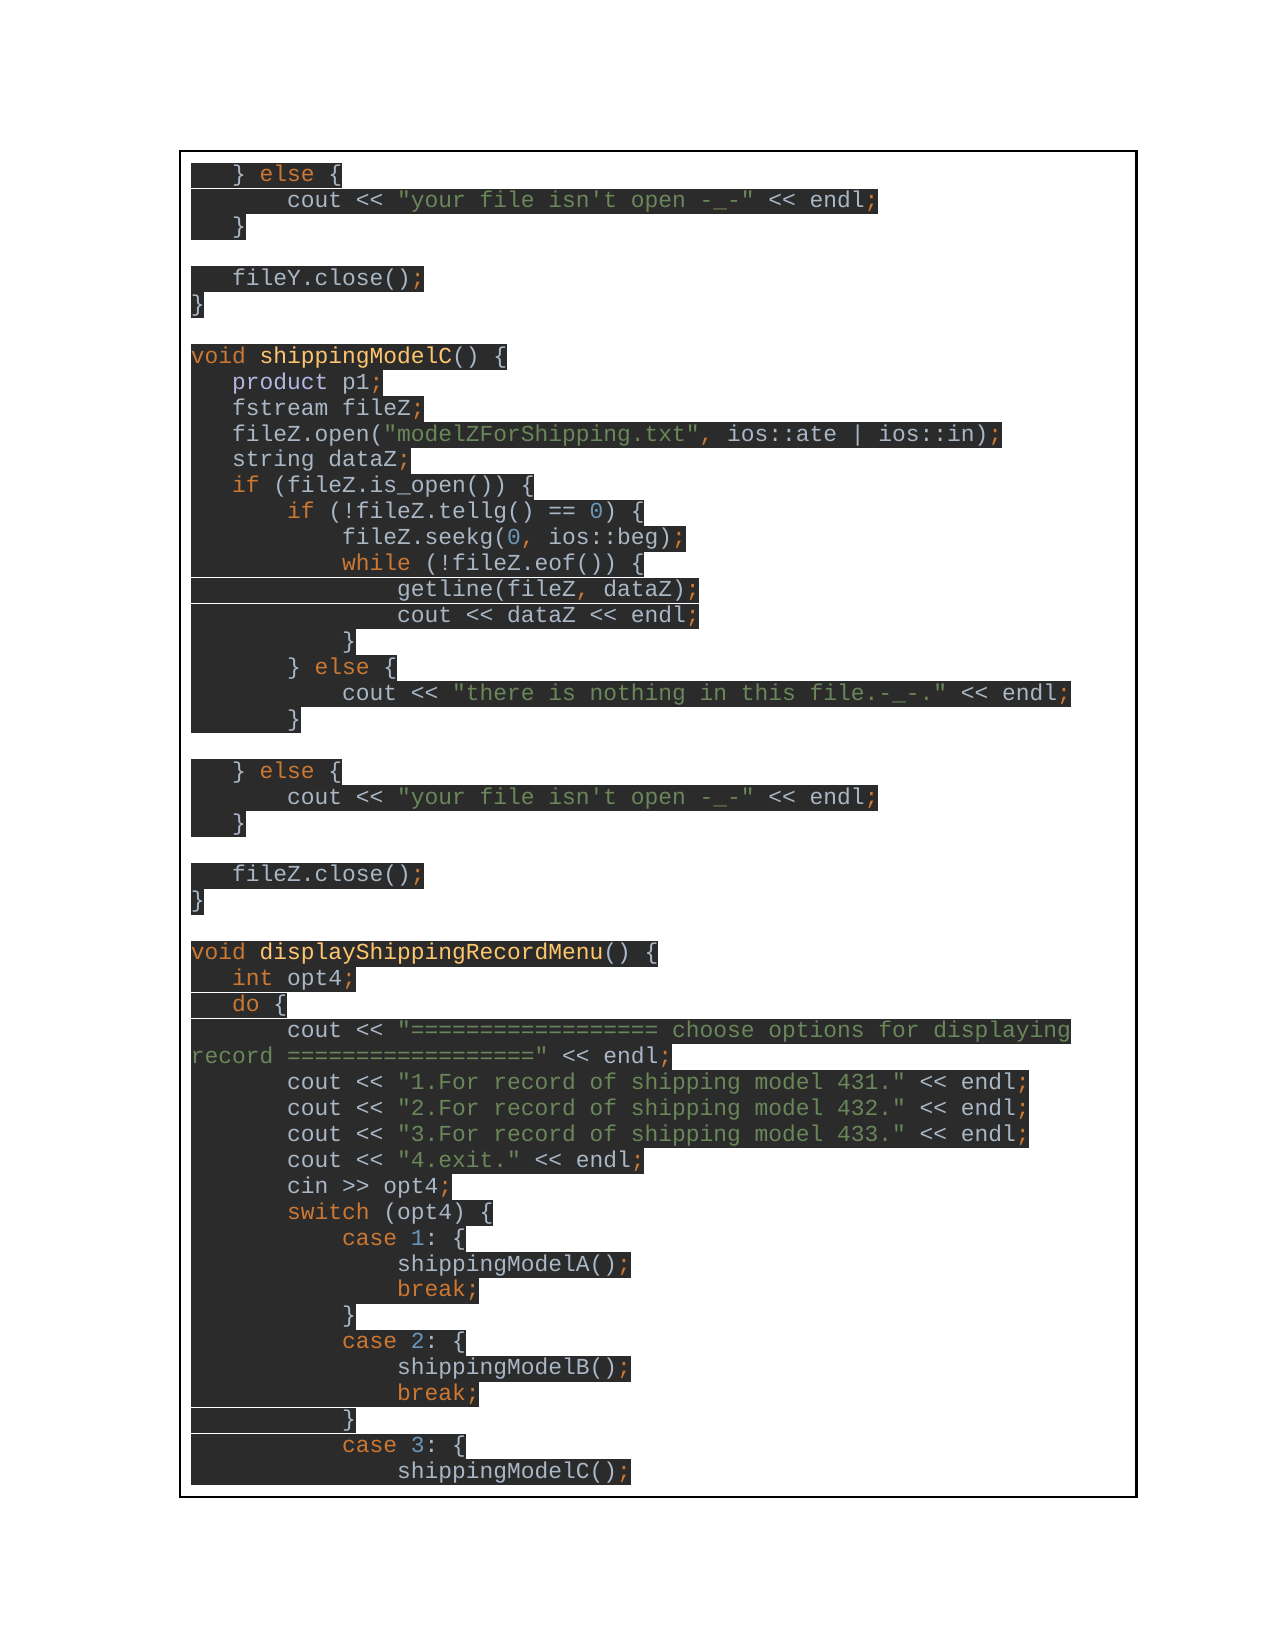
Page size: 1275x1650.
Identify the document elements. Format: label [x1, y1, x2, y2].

table_header [181, 152, 1135, 1496]
